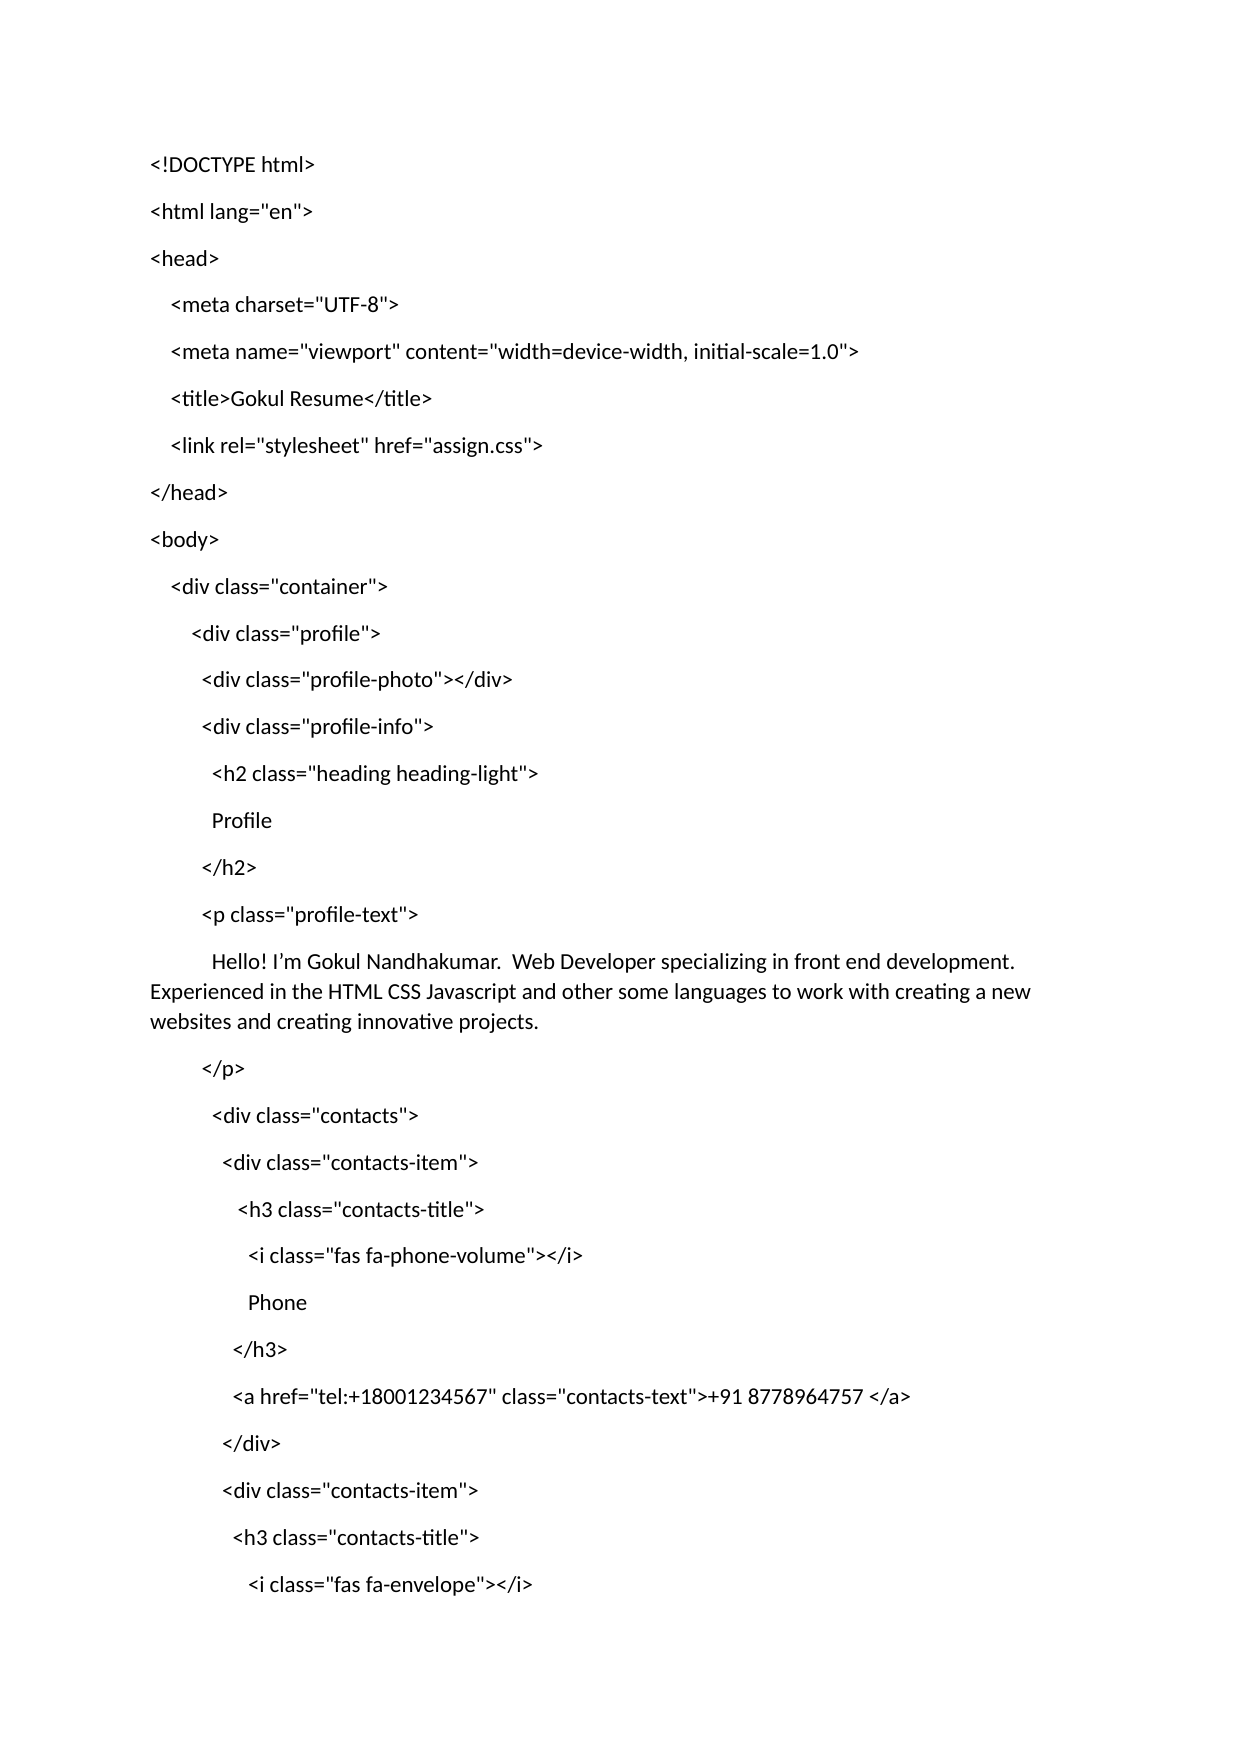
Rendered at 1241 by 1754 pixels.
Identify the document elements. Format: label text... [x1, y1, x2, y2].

text Profile [150, 806, 1090, 834]
text <a href="tel:+18001234567" class="contacts-text">+91 8778964757 </a> [150, 1382, 1090, 1410]
text <div class="profile-info"> [150, 712, 1090, 741]
text <div class="contacts-item"> [150, 1148, 1090, 1176]
text <div class="container"> [150, 572, 1090, 600]
text </h2> [150, 853, 1090, 881]
text </h3> [150, 1335, 1090, 1363]
text <!DOCTYPE html> [150, 150, 1090, 178]
text </head> [150, 478, 1090, 506]
text <link rel="stylesheet" href="assign.css"> [150, 431, 1090, 459]
text <meta name="viewport" content="width=device-width, initial-scale=1.0"> [150, 337, 1090, 366]
text <title>Gokul Resume</title> [150, 384, 1090, 412]
text <div class="profile-photo"></div> [150, 666, 1090, 694]
text Hello! I’m Gokul Nandhakumar. Web Developer specializing in front end development. Experienced in the HTML CSS Javascript and other some languages to work with creating a new websites and creating innovative projects. [150, 947, 1090, 1035]
text <meta charset="UTF-8"> [150, 291, 1090, 319]
text <p class="profile-text"> [150, 900, 1090, 928]
text <html lang="en"> [150, 197, 1090, 225]
text Phone [150, 1288, 1090, 1317]
text </div> [150, 1429, 1090, 1457]
text </p> [150, 1054, 1090, 1082]
text <h3 class="contacts-title"> [150, 1195, 1090, 1223]
text <i class="fas fa-envelope"></i> [150, 1570, 1090, 1598]
text <div class="profile"> [150, 619, 1090, 647]
text <body> [150, 525, 1090, 553]
text <head> [150, 244, 1090, 272]
text <div class="contacts-item"> [150, 1476, 1090, 1504]
text <h3 class="contacts-title"> [150, 1523, 1090, 1551]
text <div class="contacts"> [150, 1101, 1090, 1129]
text <h2 class="heading heading-light"> [150, 759, 1090, 787]
text <i class="fas fa-phone-volume"></i> [150, 1242, 1090, 1270]
